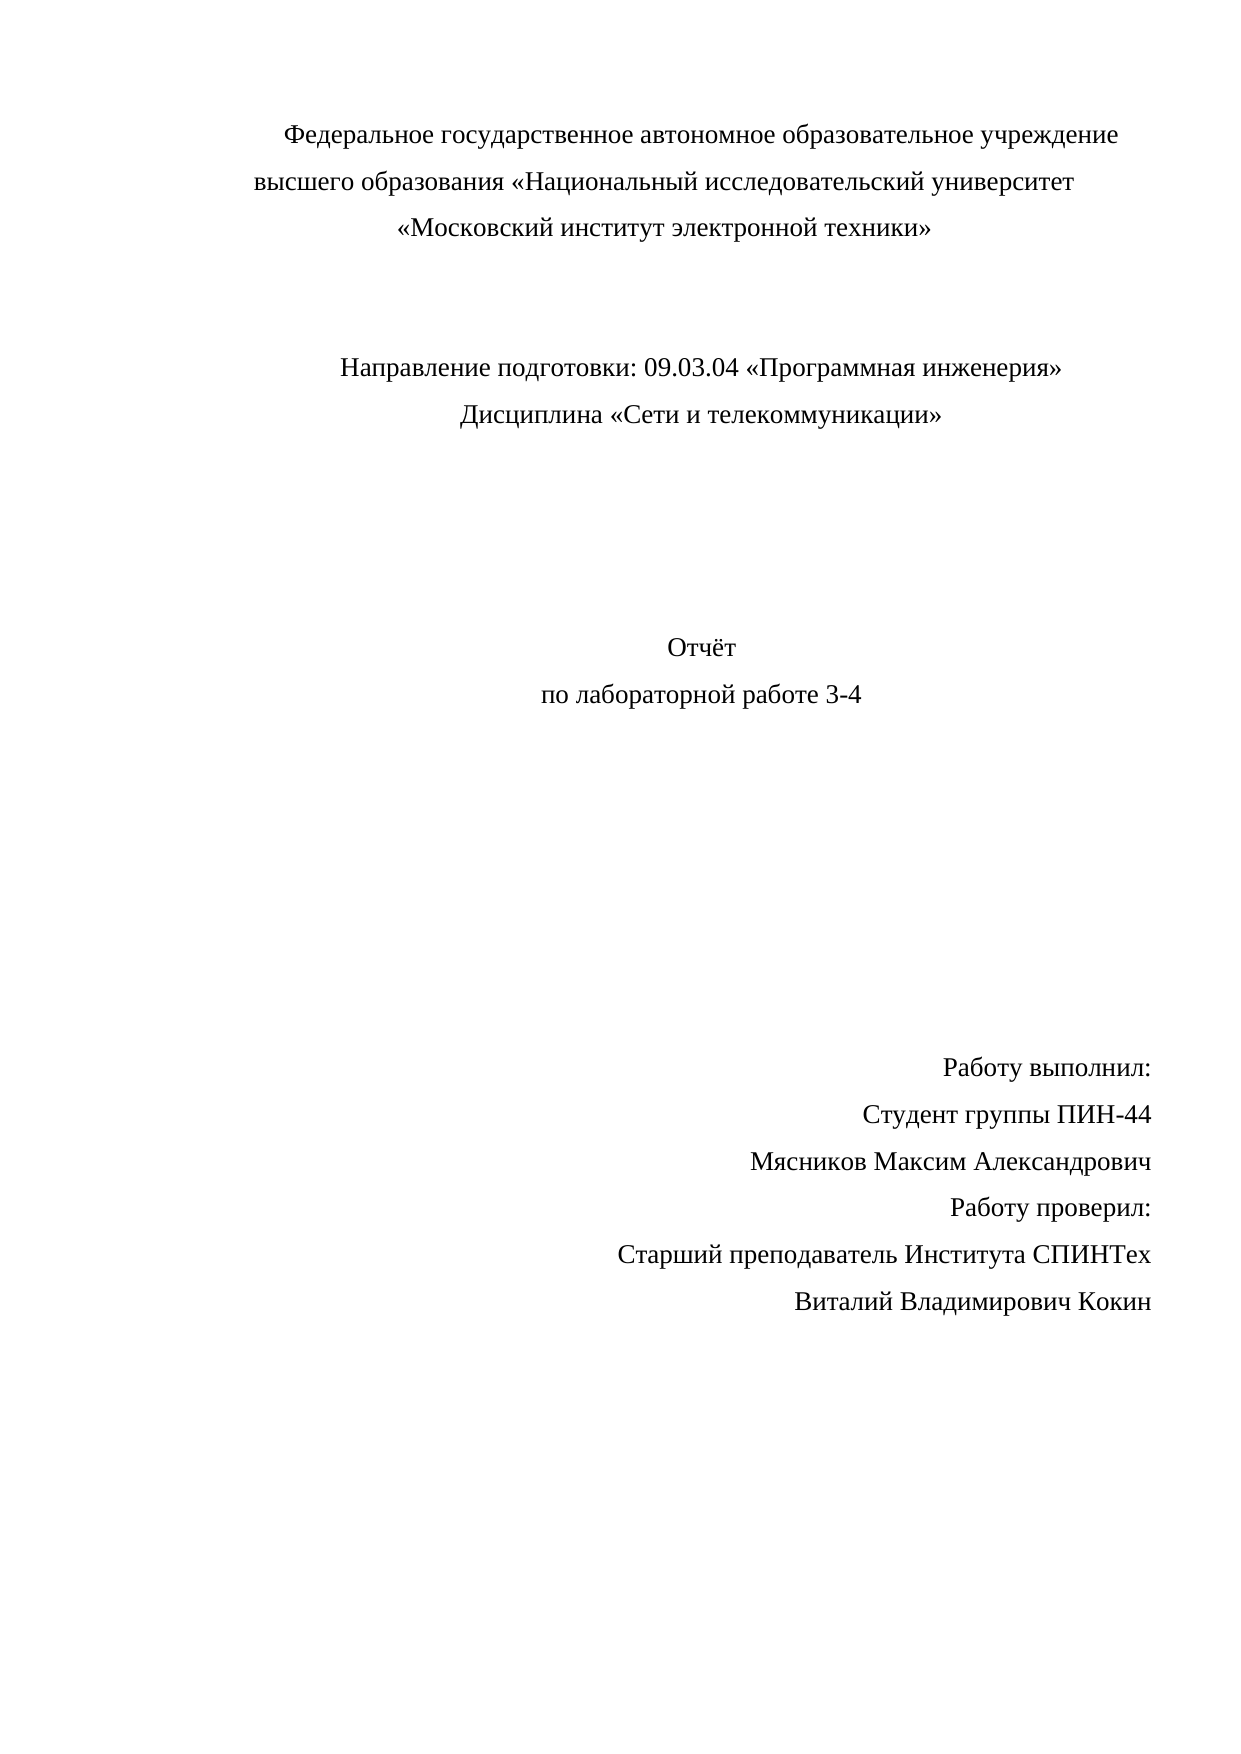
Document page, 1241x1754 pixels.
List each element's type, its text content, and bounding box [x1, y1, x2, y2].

text Дисциплина «Сети и телекоммуникации» [177, 398, 1152, 429]
text Работу выполнил: [177, 1051, 1152, 1083]
text Мясников Максим Александрович [177, 1145, 1152, 1176]
text Федеральное государственное автономное образовательное учреждение высшего образования «Национальный исследовательский университет «Московский институт электронной техники» [177, 118, 1152, 243]
text Работу проверил: [177, 1191, 1152, 1223]
text Старший преподаватель Института СПИНТех Виталий Владимирович Кокин [177, 1238, 1152, 1316]
text по лабораторной работе 3-4 [177, 678, 1152, 709]
text Отчёт [177, 631, 1152, 663]
text Направление подготовки: 09.03.04 «Программная инженерия» [177, 351, 1152, 383]
text Студент группы ПИН-44 [177, 1098, 1152, 1129]
